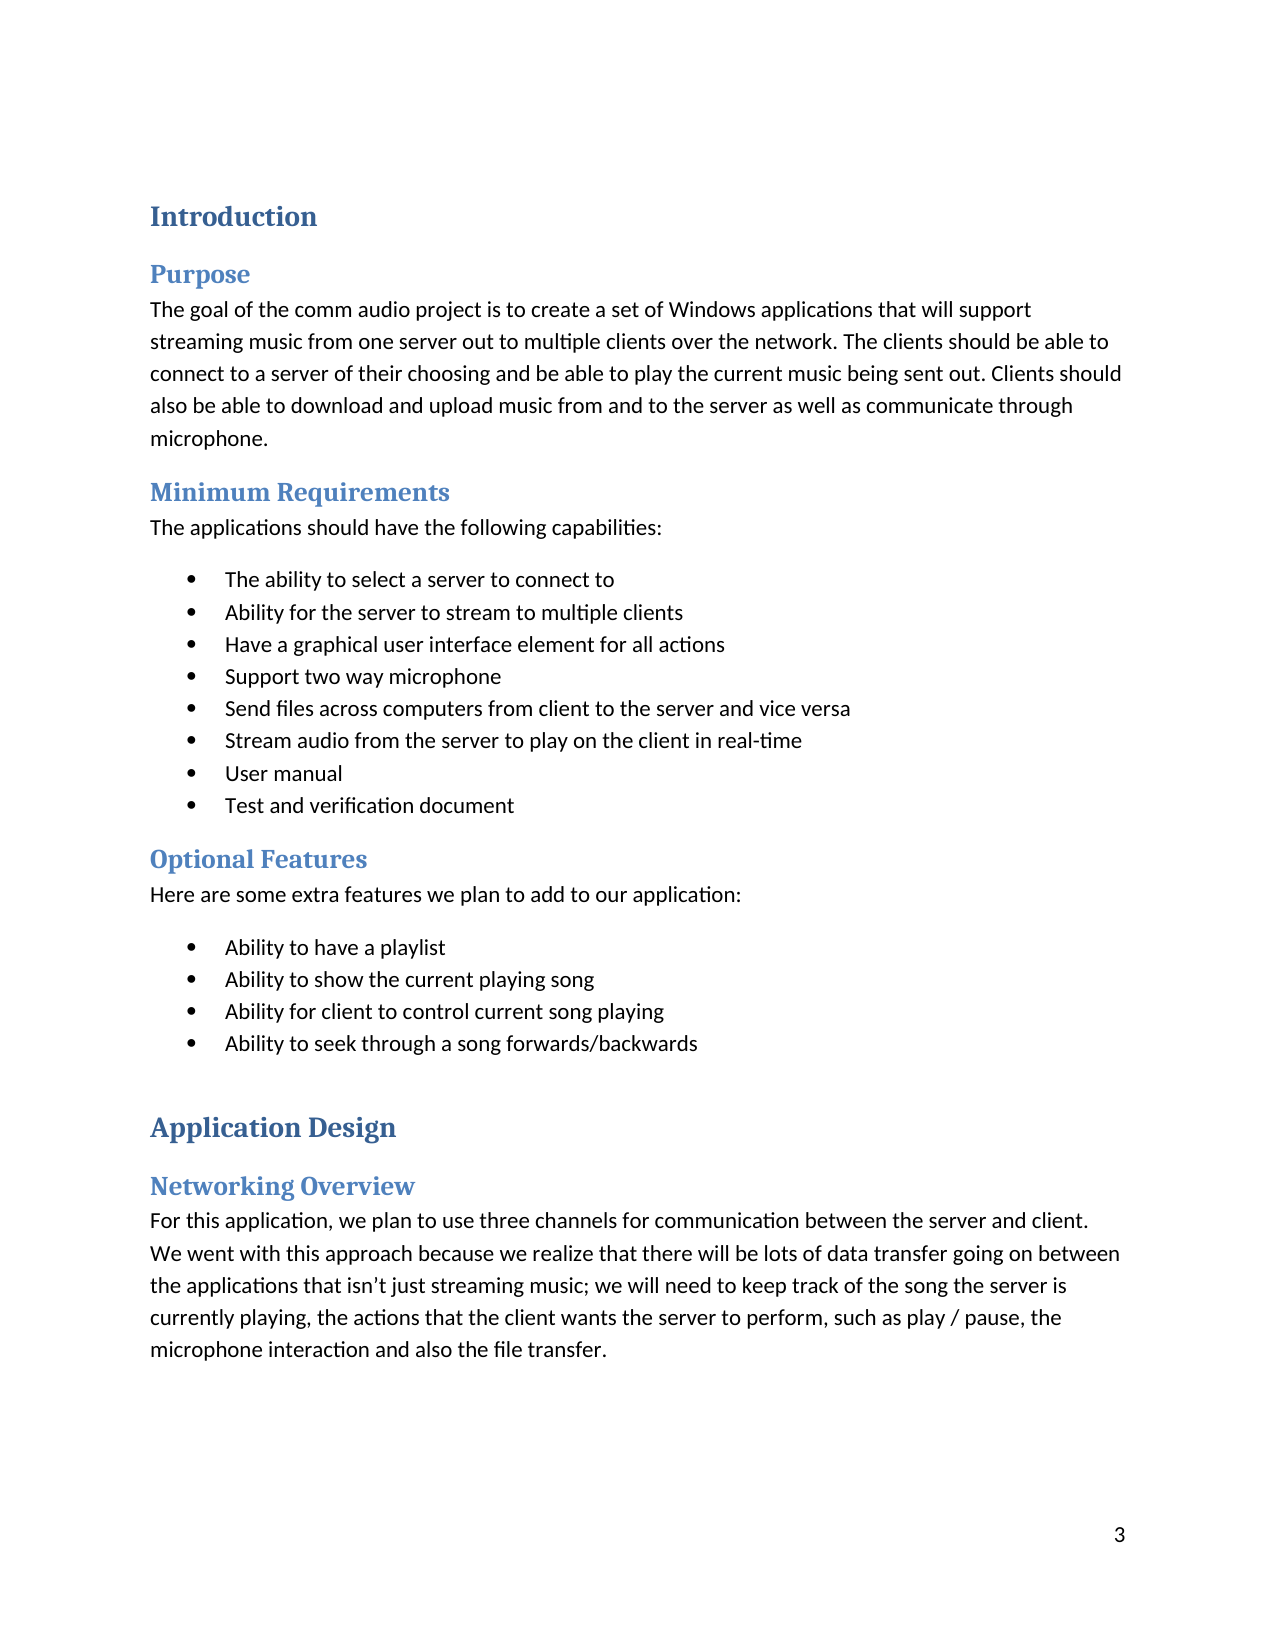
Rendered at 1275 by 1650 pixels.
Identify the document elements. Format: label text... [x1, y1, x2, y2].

subtitle Application Design [150, 1111, 1125, 1145]
list Ability to show the current playing song [187, 965, 1125, 993]
subtitle Purpose [150, 259, 1125, 291]
list Test and verification document [187, 791, 1125, 819]
subtitle Minimum Requirements [150, 477, 1125, 508]
list Ability for client to control current song playing [187, 997, 1125, 1025]
list Ability to seek through a song forwards/backwards [187, 1029, 1125, 1057]
subtitle Introduction [150, 200, 1125, 233]
text The applications should have the following capabilities: [150, 513, 1125, 541]
list Ability for the server to stream to multiple clients [187, 598, 1125, 626]
list Have a graphical user interface element for all actions [187, 630, 1125, 658]
list Support two way microphone [187, 662, 1125, 690]
text For this application, we plan to use three channels for communication between the server and client. We went with this approach because we realize that there will be lots of data transfer going on between the applications that isn’t just streaming music; we will need to keep track of the song the server is currently playing, the actions that the client wants the server to perform, such as play / pause, the microphone interaction and also the file transfer. [150, 1207, 1125, 1363]
text The goal of the comm audio project is to create a set of Windows applications that will support streaming music from one server out to multiple clients over the network. The clients should be able to connect to a server of their choosing and be able to play the current music being sent out. Clients should also be able to download and upload music from and to the server as well as communicate through microphone. [150, 295, 1125, 452]
text Here are some extra features we plan to add to our application: [150, 880, 1125, 908]
subtitle Networking Overview [150, 1171, 1125, 1202]
list Stream audio from the server to play on the client in real-time [187, 727, 1125, 754]
subtitle Optional Features [150, 844, 1125, 875]
list Ability to have a playlist [187, 933, 1125, 961]
list Send files across computers from client to the server and vice versa [187, 694, 1125, 722]
list User manual [187, 759, 1125, 787]
list The ability to select a server to connect to [187, 566, 1125, 594]
